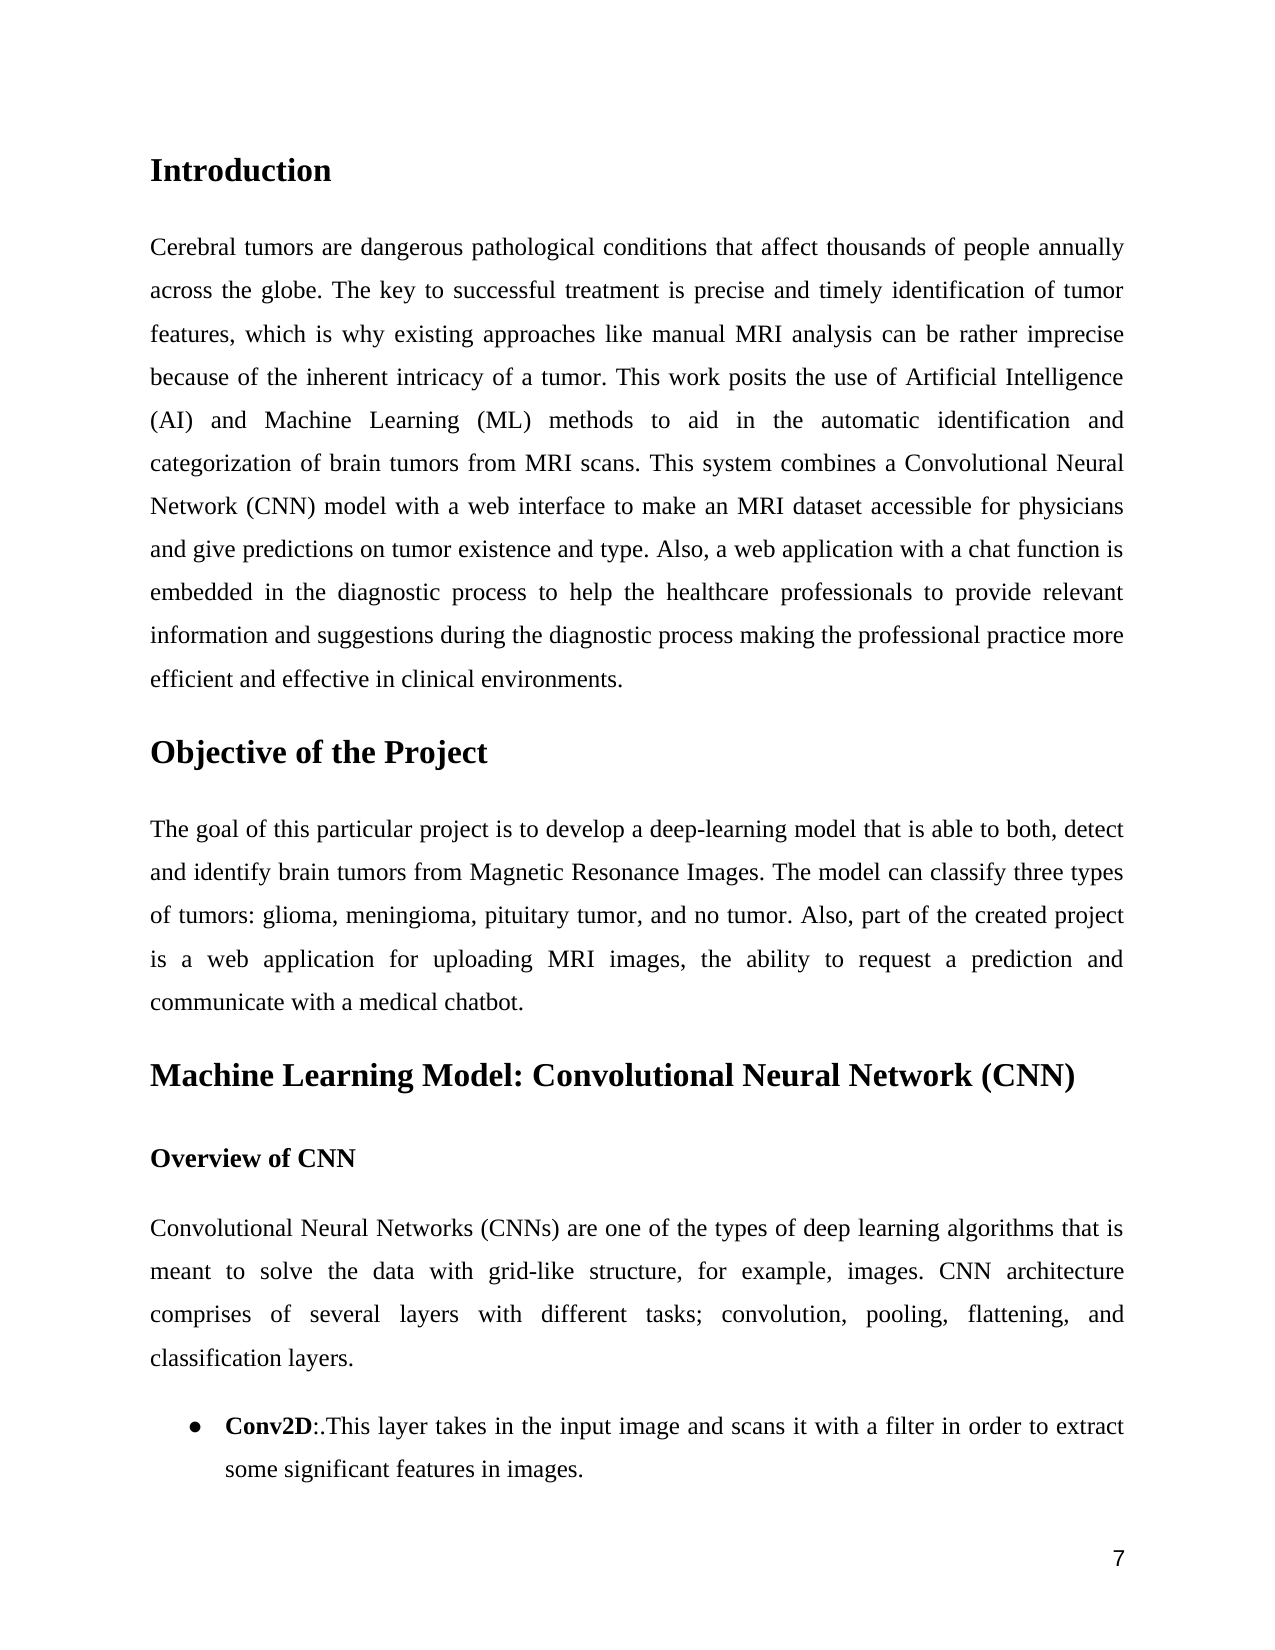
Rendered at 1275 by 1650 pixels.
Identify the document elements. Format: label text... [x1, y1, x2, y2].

list Conv2D:.This layer takes in the input image and scans it with a filter in order to extract some significant features in images. [187, 1411, 1125, 1483]
subtitle Machine Learning Model: Convolutional Neural Network (CNN) [150, 1055, 1125, 1093]
text Cerebral tumors are dangerous pathological conditions that affect thousands of people annually across the globe. The key to successful treatment is precise and timely identification of tumor features, which is why existing approaches like manual MRI analysis can be rather imprecise because of the inherent intricacy of a tumor. This work posits the use of Artificial Intelligence (AI) and Machine Learning (ML) methods to aid in the automatic identification and categorization of brain tumors from MRI scans. This system combines a Convolutional Neural Network (CNN) model with a web interface to make an MRI dataset accessible for physicians and give predictions on tumor existence and type. Also, a web application with a chat function is embedded in the diagnostic process to help the healthcare professionals to provide relevant information and suggestions during the diagnostic process making the professional practice more efficient and effective in clinical environments. [150, 232, 1125, 692]
text The goal of this particular project is to develop a deep-learning model that is able to both, detect and identify brain tumors from Magnetic Resonance Images. The model can classify three types of tumors: glioma, meningioma, pituitary tumor, and no tumor. Also, part of the created project is a web application for uploading MRI images, the ability to request a prediction and communicate with a medical chatbot. [150, 814, 1125, 1016]
subtitle Overview of CNN [150, 1142, 1125, 1173]
subtitle Introduction [150, 150, 1125, 188]
text Convolutional Neural Networks (CNNs) are one of the types of deep learning algorithms that is meant to solve the data with grid-like structure, for example, images. CNN architecture comprises of several layers with different tasks; convolution, pooling, flattening, and classification layers. [150, 1213, 1125, 1371]
subtitle Objective of the Project [150, 732, 1125, 770]
